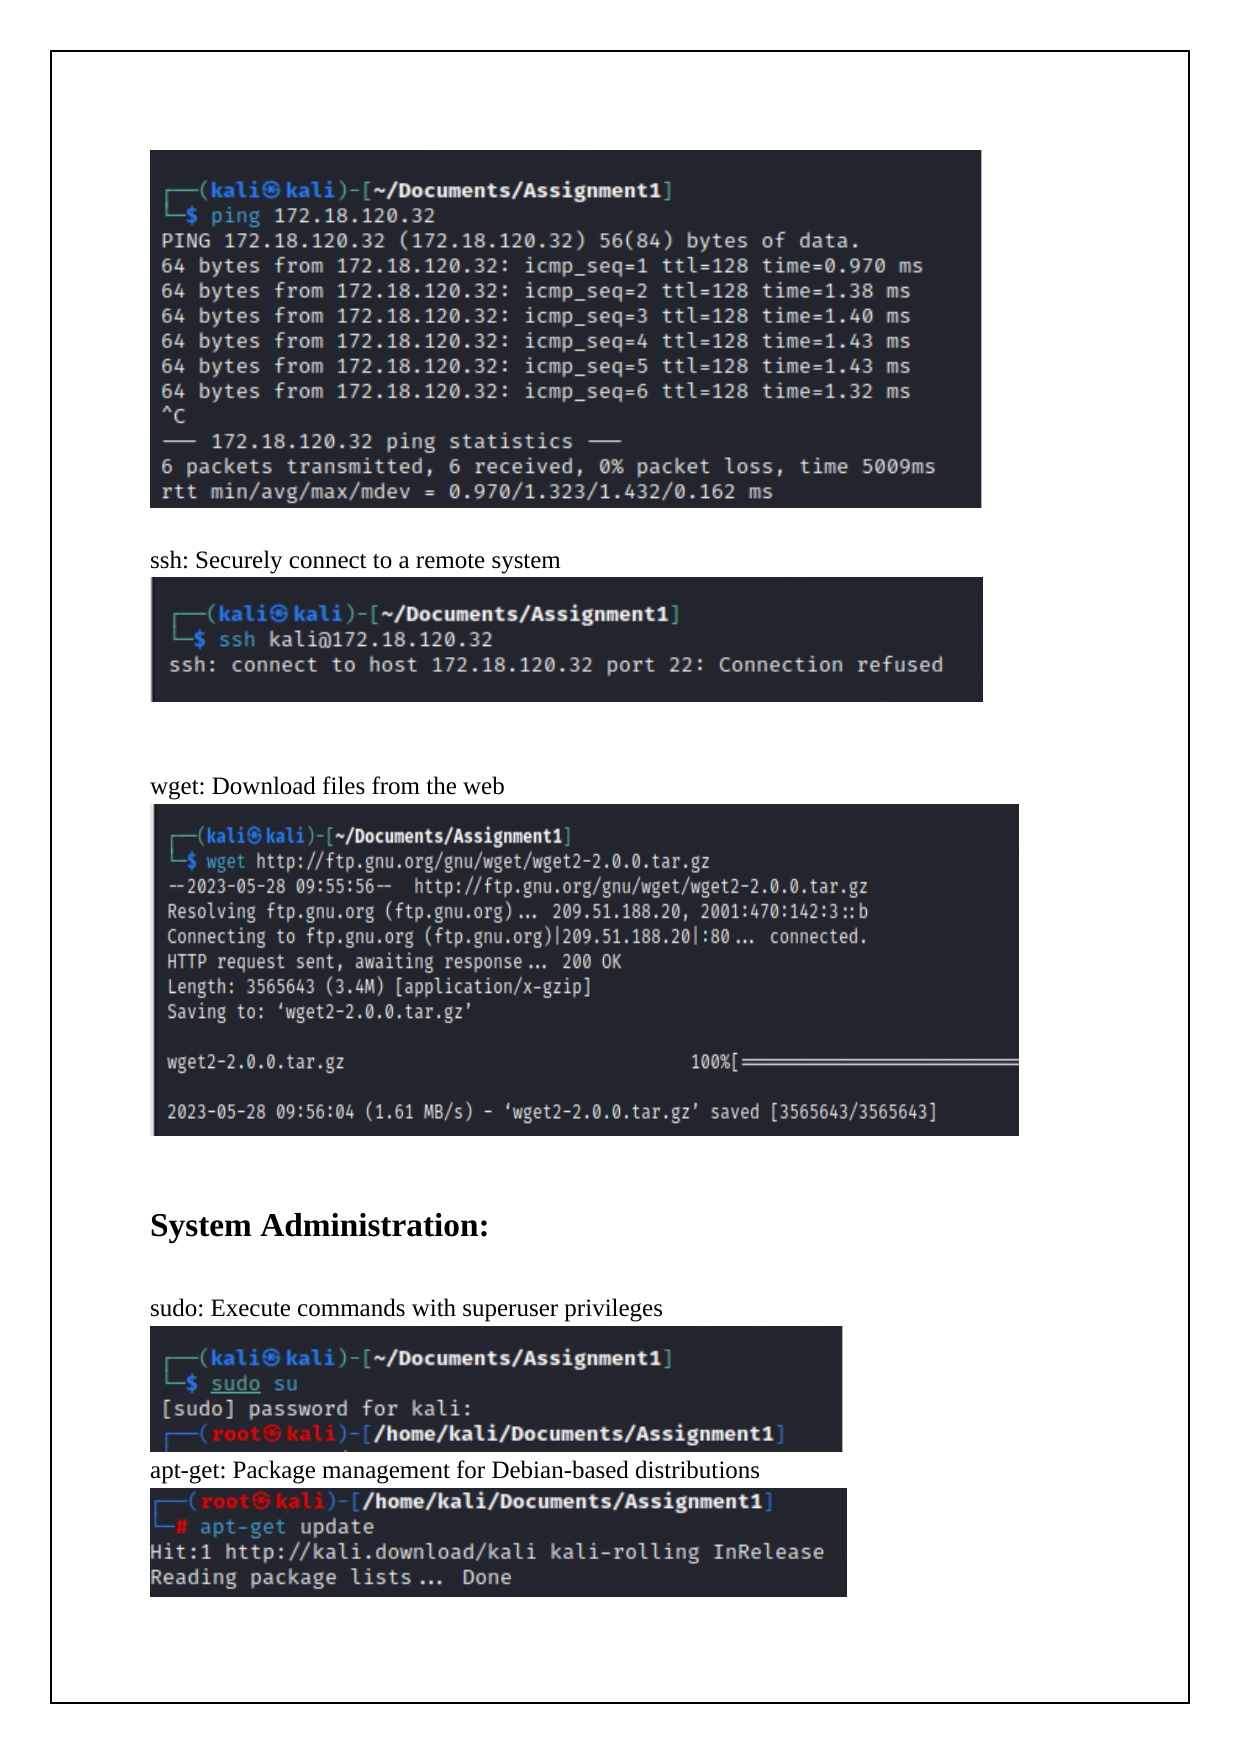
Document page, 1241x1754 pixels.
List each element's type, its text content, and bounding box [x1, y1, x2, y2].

text wget: Download files from the web [150, 771, 1090, 800]
picture [150, 577, 983, 702]
text ssh: Securely connect to a remote system [150, 545, 1090, 573]
picture [150, 1326, 843, 1452]
picture [150, 1488, 847, 1597]
picture [150, 804, 1019, 1136]
text System Administration: [150, 1205, 1090, 1244]
picture [150, 150, 982, 508]
text sudo: Execute commands with superuser privileges [150, 1293, 1090, 1322]
text apt-get: Package management for Debian-based distributions [150, 1455, 1090, 1484]
